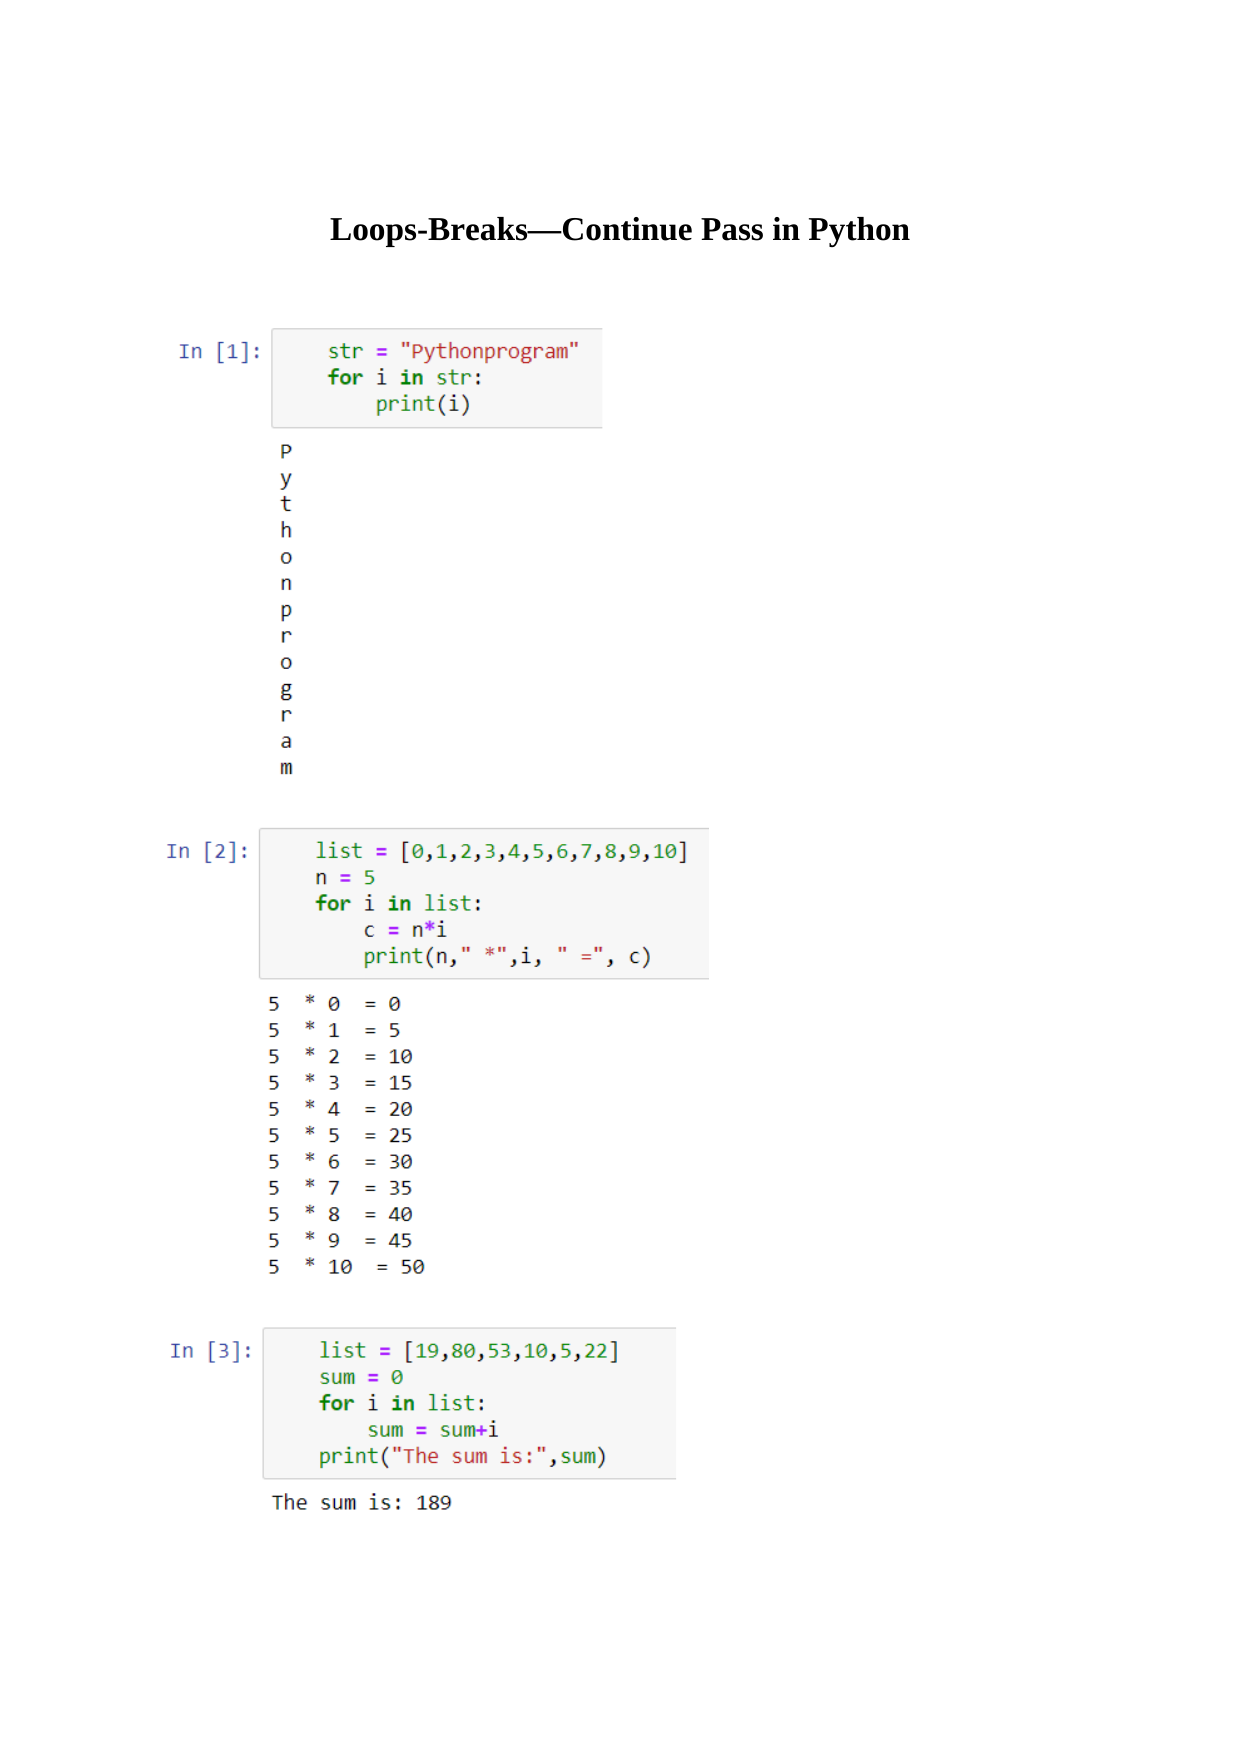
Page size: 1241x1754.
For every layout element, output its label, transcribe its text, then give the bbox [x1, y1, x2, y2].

text Loops-Breaks—Continue Pass in Python [150, 209, 1090, 247]
picture [150, 808, 709, 1295]
picture [150, 327, 603, 788]
picture [150, 1315, 677, 1526]
